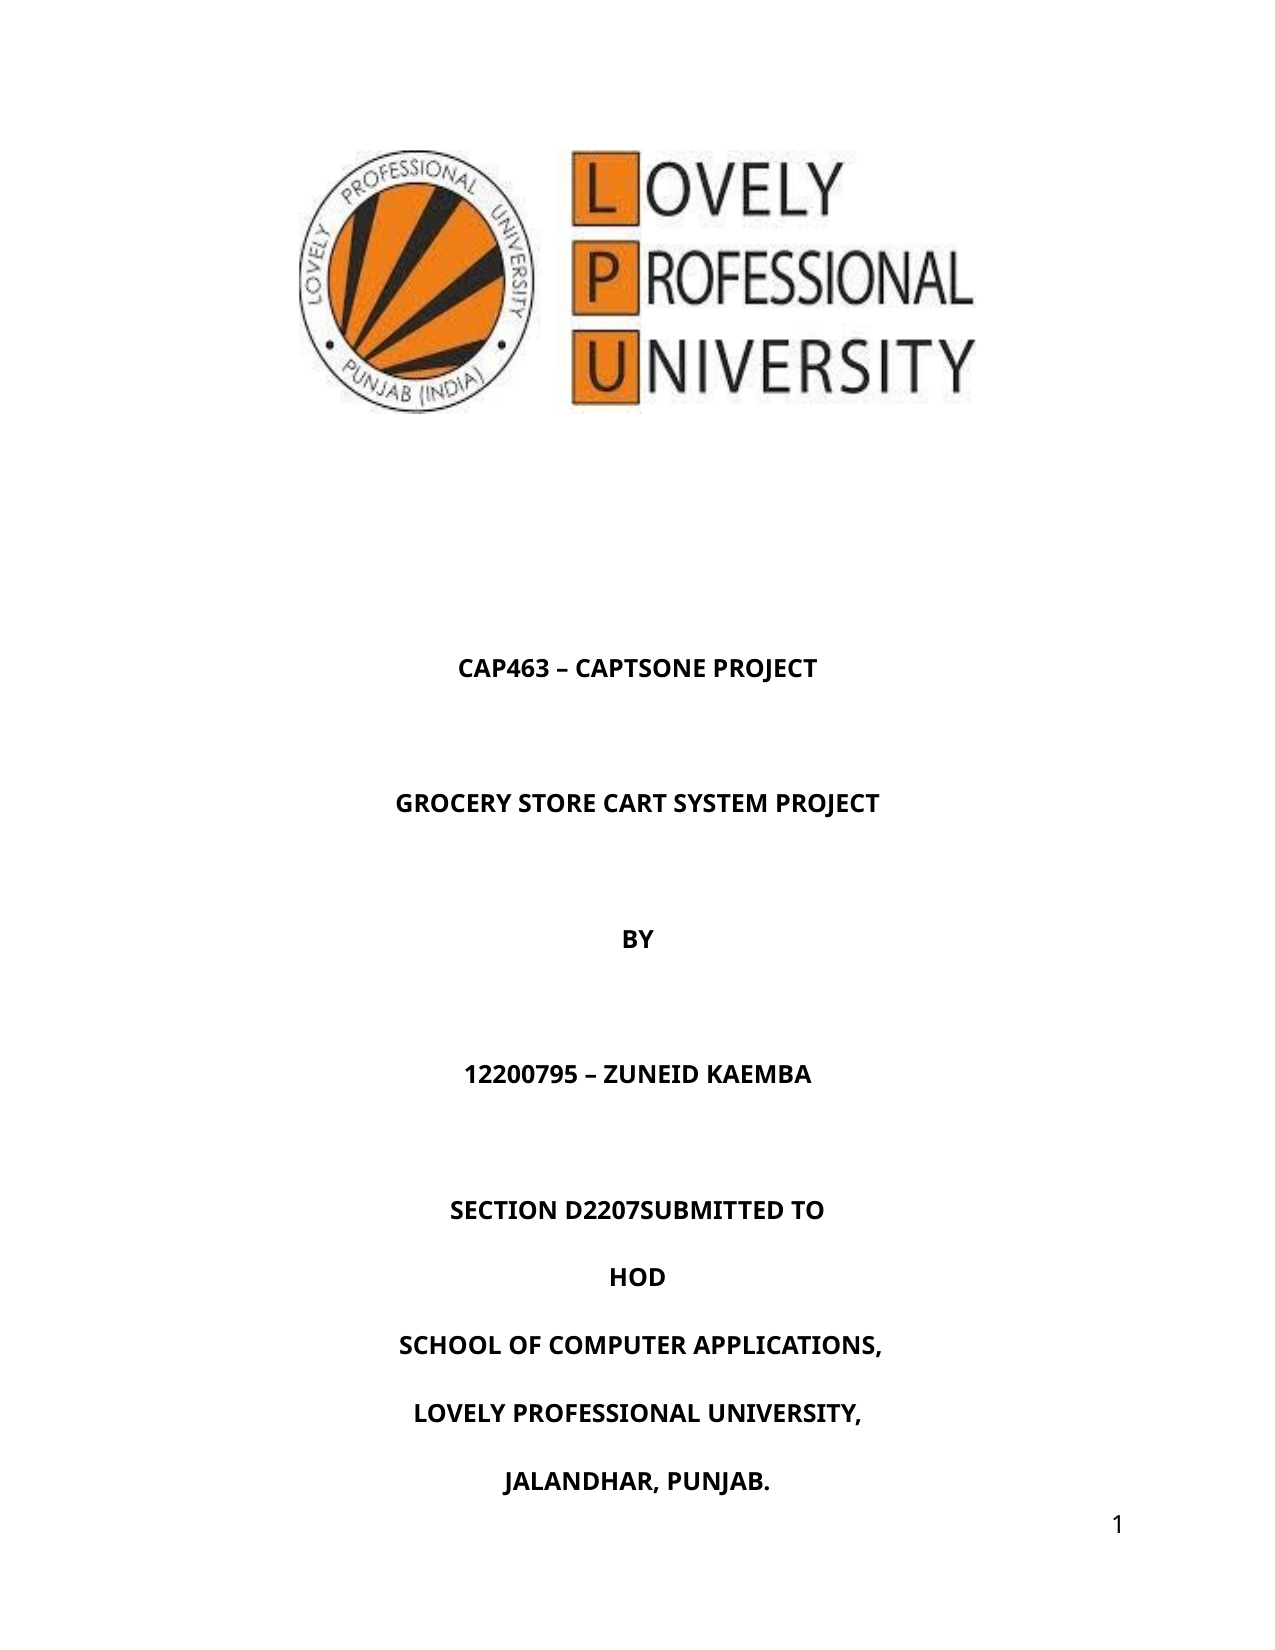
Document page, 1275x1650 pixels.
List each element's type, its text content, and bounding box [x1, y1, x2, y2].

text CAP463 – CAPTSONE PROJECT [150, 651, 1125, 685]
text JALANDHAR, PUNJAB. [150, 1463, 1125, 1497]
text 12200795 – ZUNEID KAEMBA [150, 1057, 1125, 1091]
text SCHOOL OF COMPUTER APPLICATIONS, [150, 1328, 1125, 1362]
text BY [150, 921, 1125, 956]
text GROCERY STORE CART SYSTEM PROJECT [150, 786, 1125, 820]
picture [298, 150, 977, 414]
text LOVELY PROFESSIONAL UNIVERSITY, [150, 1395, 1125, 1429]
text HOD [150, 1260, 1125, 1294]
text SECTION D2207SUBMITTED TO [150, 1192, 1125, 1226]
